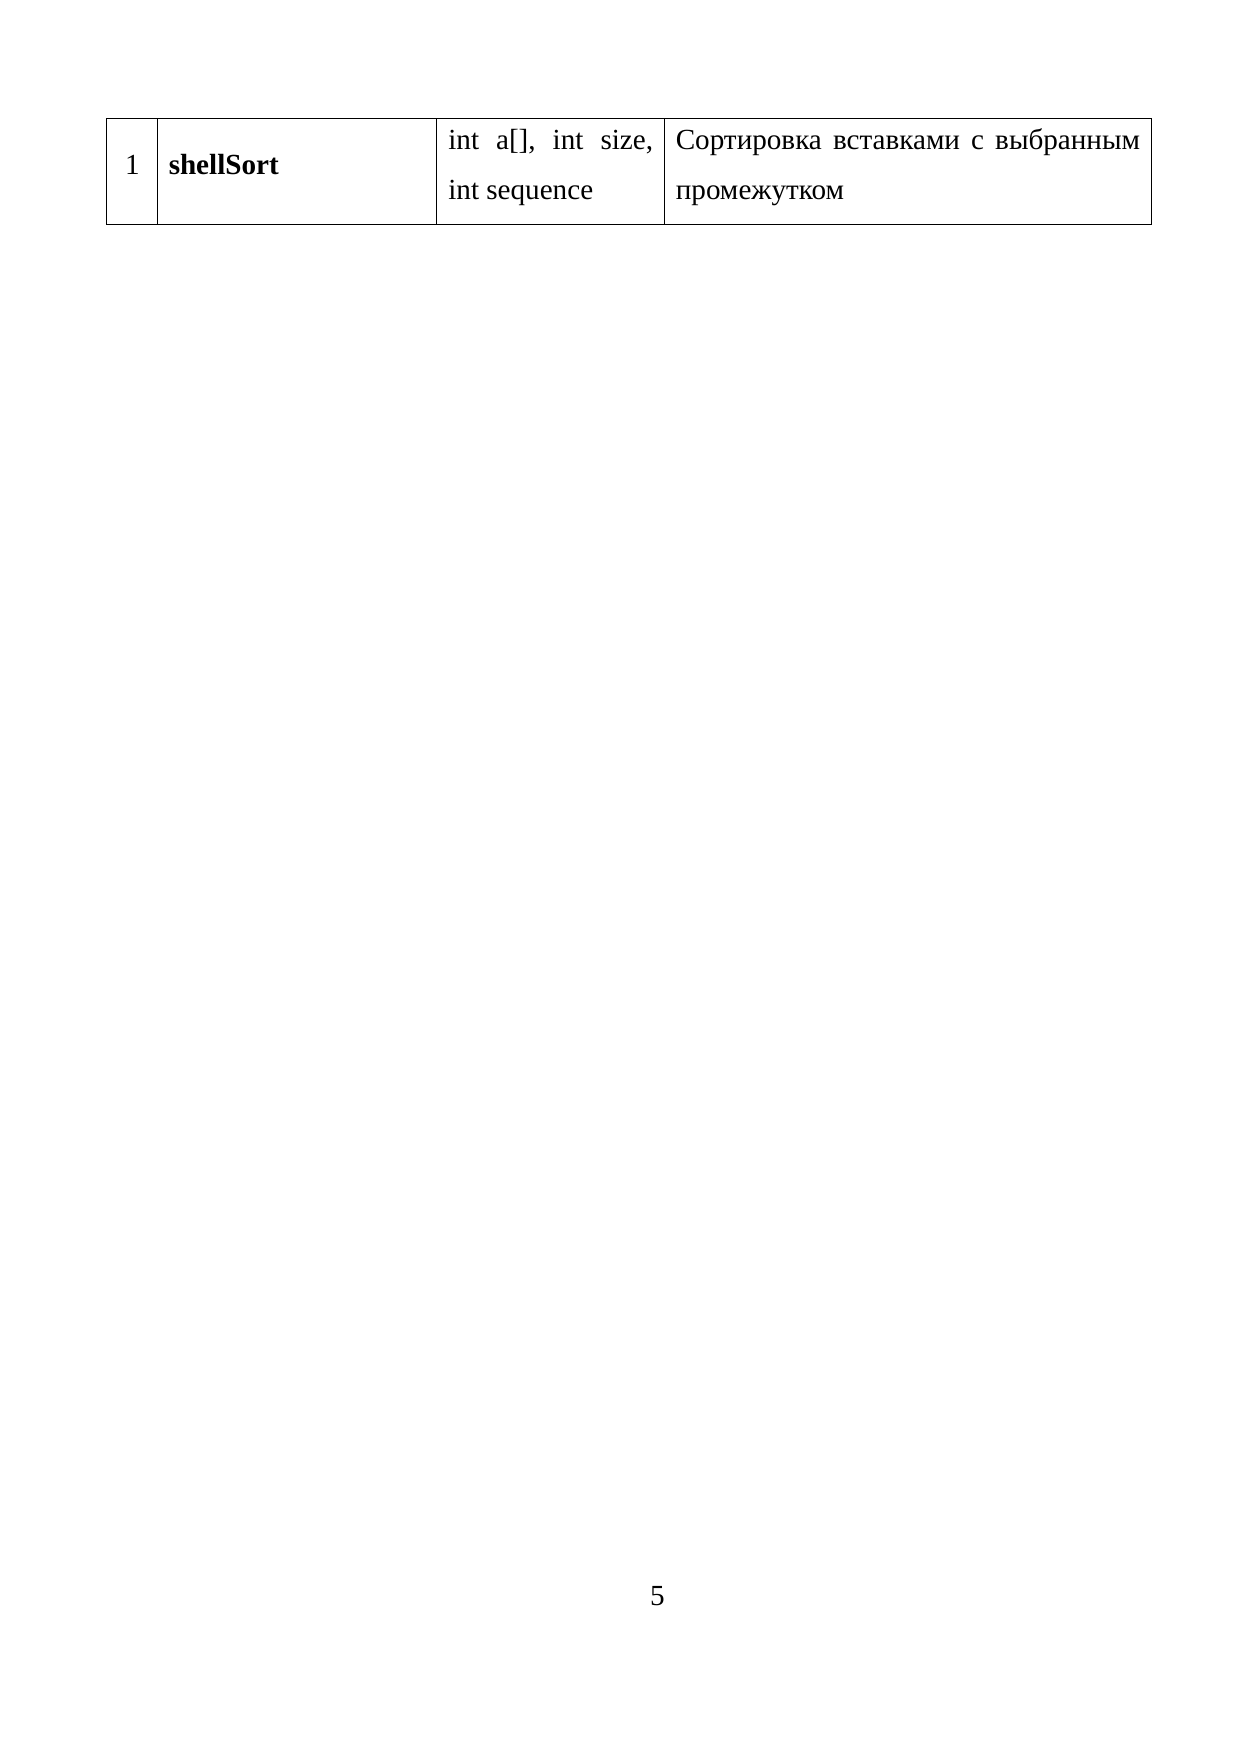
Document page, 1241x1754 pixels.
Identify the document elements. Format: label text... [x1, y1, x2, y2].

table_cell Сортировка вставками с выбранным промежутком [665, 119, 1151, 223]
table_cell 1 [107, 119, 157, 223]
table_cell int a[], int size, int sequence [437, 119, 664, 223]
table_cell shellSort [158, 119, 436, 223]
